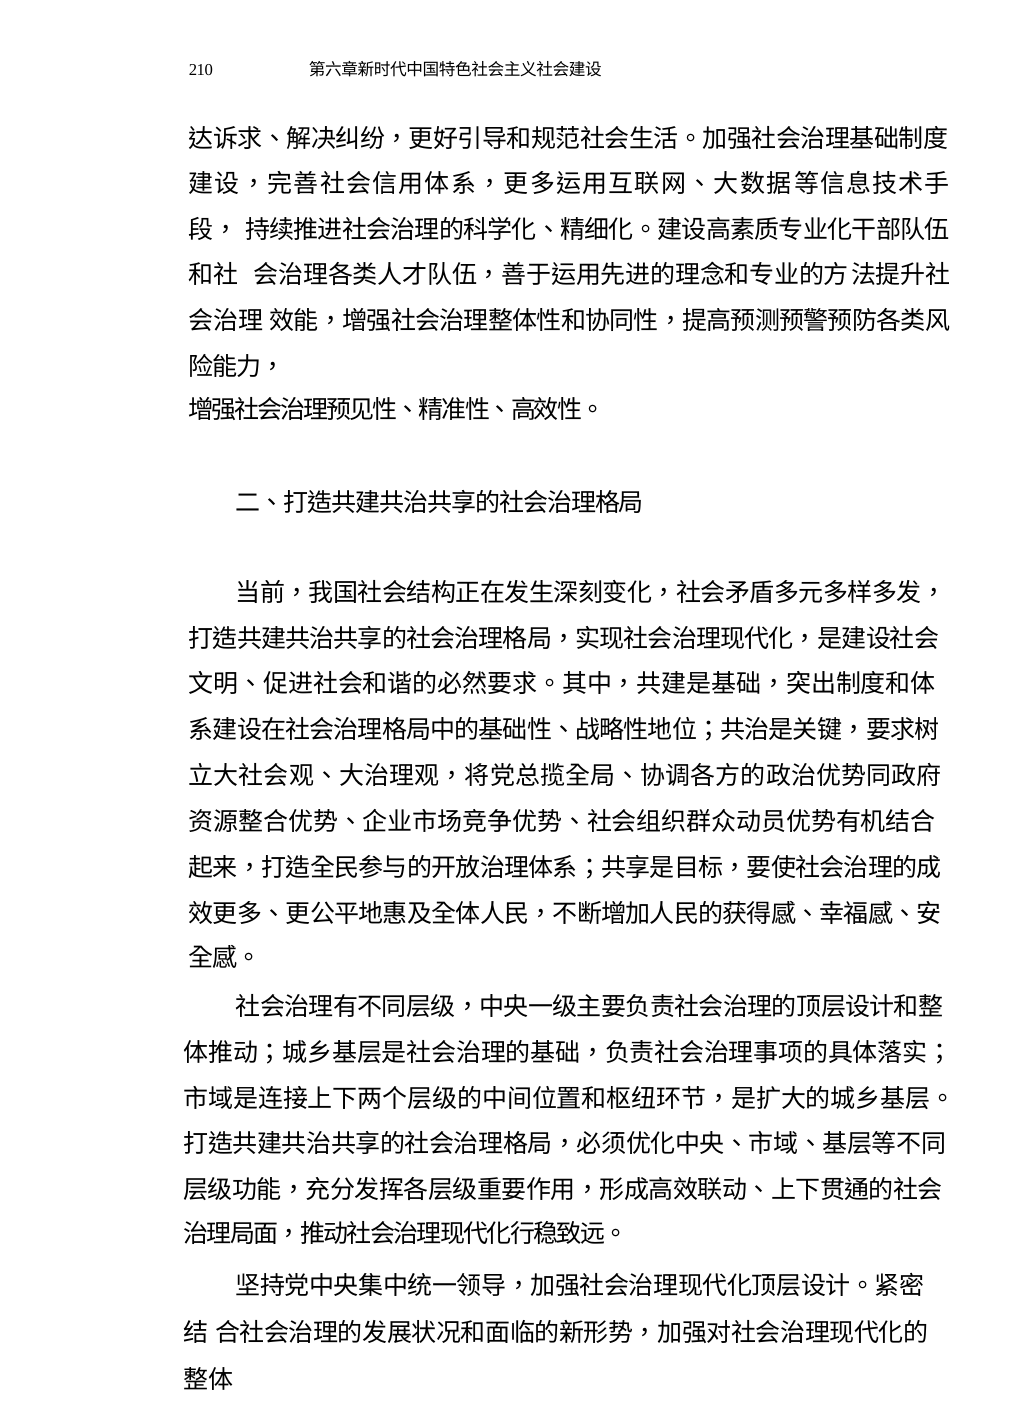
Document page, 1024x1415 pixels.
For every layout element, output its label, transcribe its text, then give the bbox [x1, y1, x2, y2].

text 治理局面，推动社会治理现代化行稳致远。 [183, 1217, 955, 1248]
text 增强社会治理预见性、精准性、高效性。 [188, 394, 955, 425]
text 210 第六章新时代中国特色社会主义社会建设 [188, 59, 955, 79]
text 社会治理有不同层级，中央一级主要负责社会治理的顶层设计和整 体推动；城乡基层是社会治理的基础，负责社会治理事项的具体落实； 市域是连接上下两个层级的中间位置和枢纽环节，是扩大的城乡基层。 打造共建共治共享的社会治理格局，必须优化中央、市域、基层等不同 层级功能，充分发挥各层级重要作用，形成高效联动、上下贯通的社会 [183, 989, 955, 1206]
text 当前，我国社会结构正在发生深刻变化，社会矛盾多元多样多发， 打造共建共治共享的社会治理格局，实现社会治理现代化，是建设社会 文明、促进社会和谐的必然要求。其中，共建是基础，突出制度和体 系建设在社会治理格局中的基础性、战略性地位；共治是关键，要求树 立大社会观、大治理观，将党总揽全局、协调各方的政治优势同政府 资源整合优势、企业市场竞争优势、社会组织群众动员优势有机结合 起来，打造全民参与的开放治理体系；共享是目标，要使社会治理的成 效更多、更公平地惠及全体人民，不断增加人民的获得感、幸福感、安 [188, 574, 947, 930]
text 达诉求、解决纠纷，更好引导和规范社会生活。加强社会治理基础制度 建设，完善社会信用体系，更多运用互联网、大数据等信息技术手段， 持续推进社会治理的科学化、精细化。建设高素质专业化干部队伍和社 会治理各类人才队伍，善于运用先进的理念和专业的方法提升社会治理 效能，增强社会治理整体性和协同性，提高预测预警预防各类风险能力， [188, 120, 950, 382]
text 二、打造共建共治共享的社会治理格局 [235, 487, 955, 518]
text 坚持党中央集中统一领导，加强社会治理现代化顶层设计。紧密结 合社会治理的发展状况和面临的新形势，加强对社会治理现代化的整体 [183, 1267, 948, 1396]
text 全感。 [188, 942, 955, 973]
